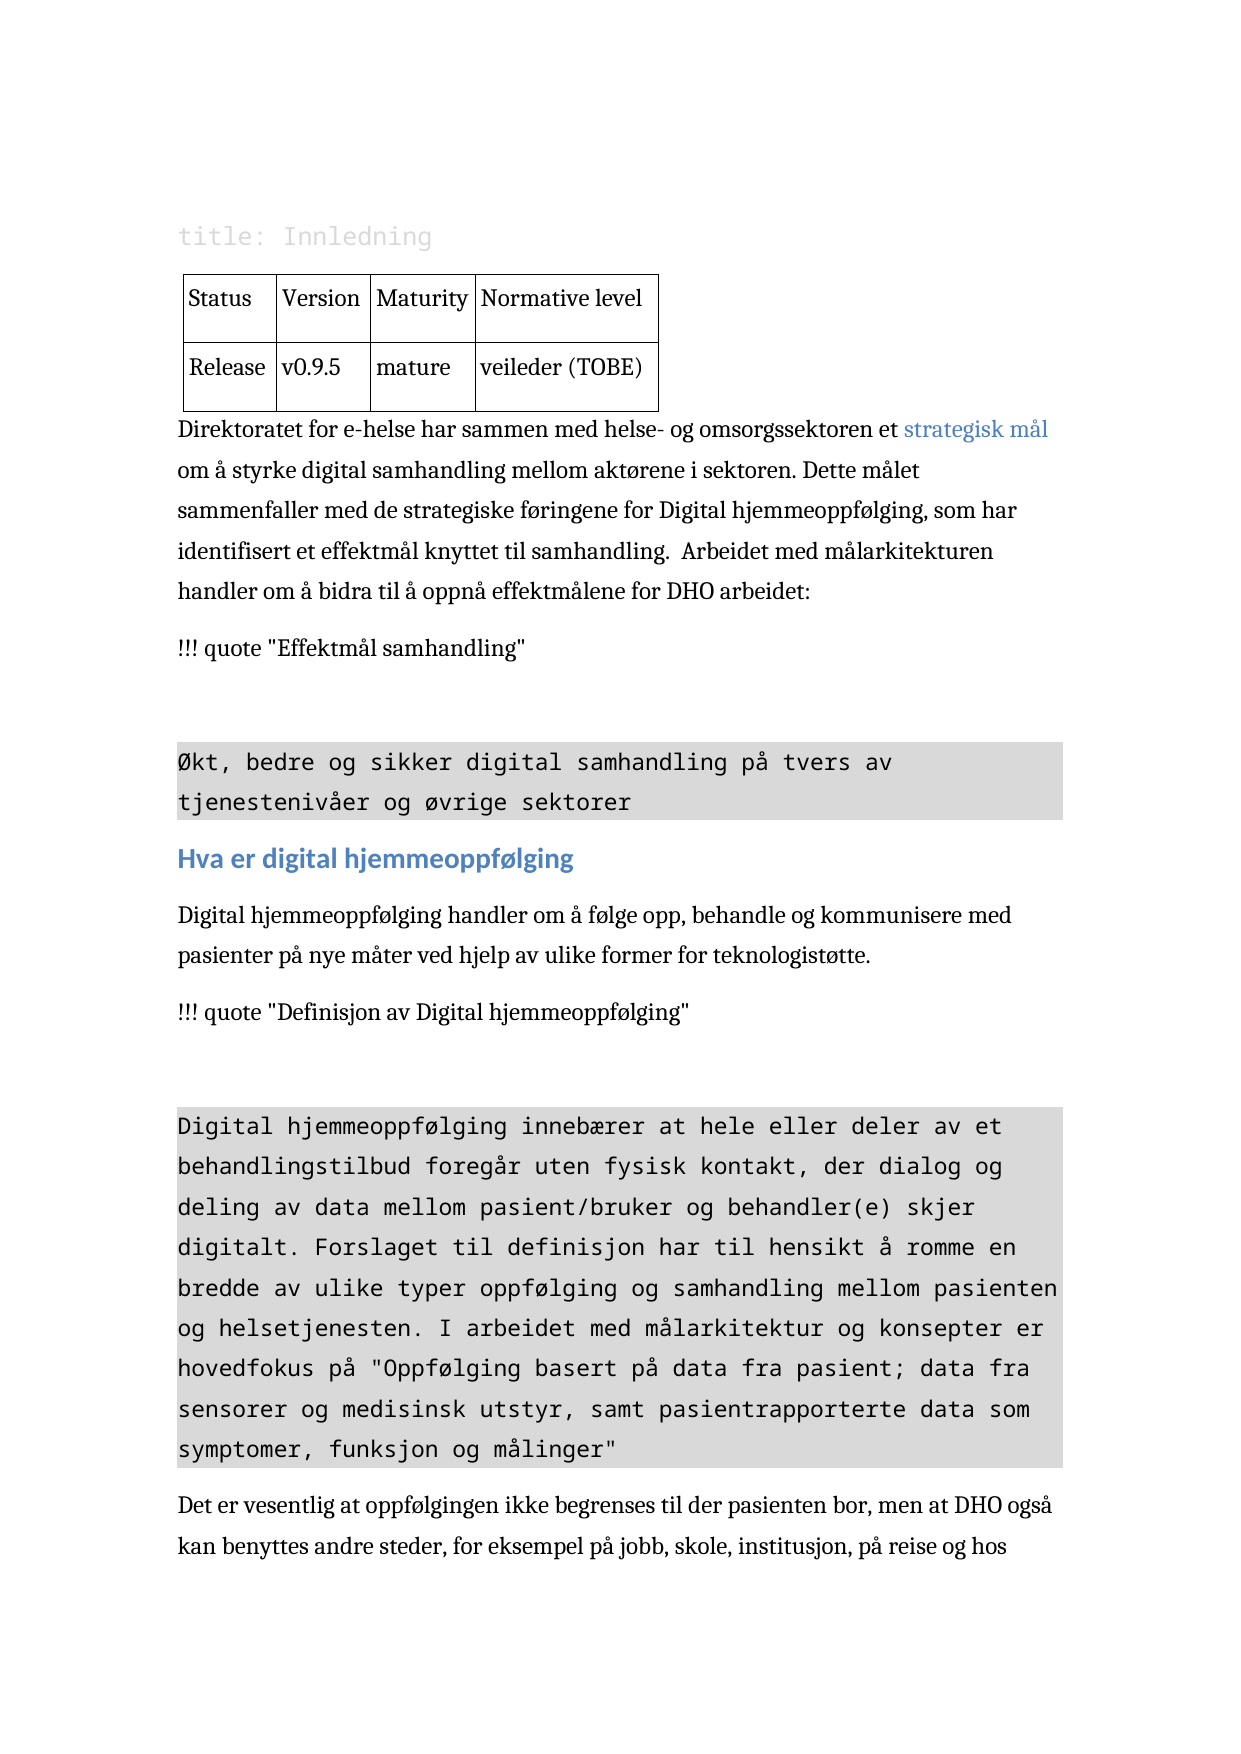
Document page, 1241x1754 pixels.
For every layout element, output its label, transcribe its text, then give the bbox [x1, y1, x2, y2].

table_header Maturity [371, 275, 475, 342]
table_cell v0.9.5 [277, 343, 370, 411]
text !!! quote "Effektmål samhandling" [177, 629, 1063, 667]
table_cell veileder (TOBE) [476, 343, 658, 411]
table_header Status [184, 275, 276, 342]
text Digital hjemmeoppfølging handler om å følge opp, behandle og kommunisere med pasienter på nye måter ved hjelp av ulike former for teknologistøtte. [177, 897, 1063, 974]
text Digital hjemmeoppfølging innebærer at hele eller deler av et behandlingstilbud foregår uten fysisk kontakt, der dialog og deling av data mellom pasient/bruker og behandler(e) skjer digitalt. Forslaget til definisjon har til hensikt å romme en bredde av ulike typer oppfølging og samhandling mellom pasienten og helsetjenesten. I arbeidet med målarkitektur og konsepter er hovedfokus på "Oppfølging basert på data fra pasient; data fra sensorer og medisinsk utstyr, samt pasientrapporterte data som symptomer, funksjon og målinger" [177, 1107, 1063, 1468]
text Direktoratet for e-helse har sammen med helse- og omsorgssektoren et strategisk mål om å styrke digital samhandling mellom aktørene i sektoren. Dette målet sammenfaller med de strategiske føringene for Digital hjemmeoppfølging, som har identifisert et effektmål knyttet til samhandling. Arbeidet med målarkitekturen handler om å bidra til å oppnå effektmålene for DHO arbeidet: [177, 411, 1063, 610]
table_header Normative level [476, 275, 658, 342]
table_cell mature [371, 343, 475, 411]
table_cell Release [184, 343, 276, 411]
table_header Version [277, 275, 370, 342]
subtitle Hva er digital hjemmeoppfølging [177, 839, 1063, 877]
text title: Innledning [177, 217, 1063, 254]
text Økt, bedre og sikker digital samhandling på tvers av tjenestenivåer og øvrige sektorer [177, 742, 1063, 820]
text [177, 1487, 1063, 1565]
text !!! quote "Definisjon av Digital hjemmeoppfølging" [177, 993, 1063, 1031]
